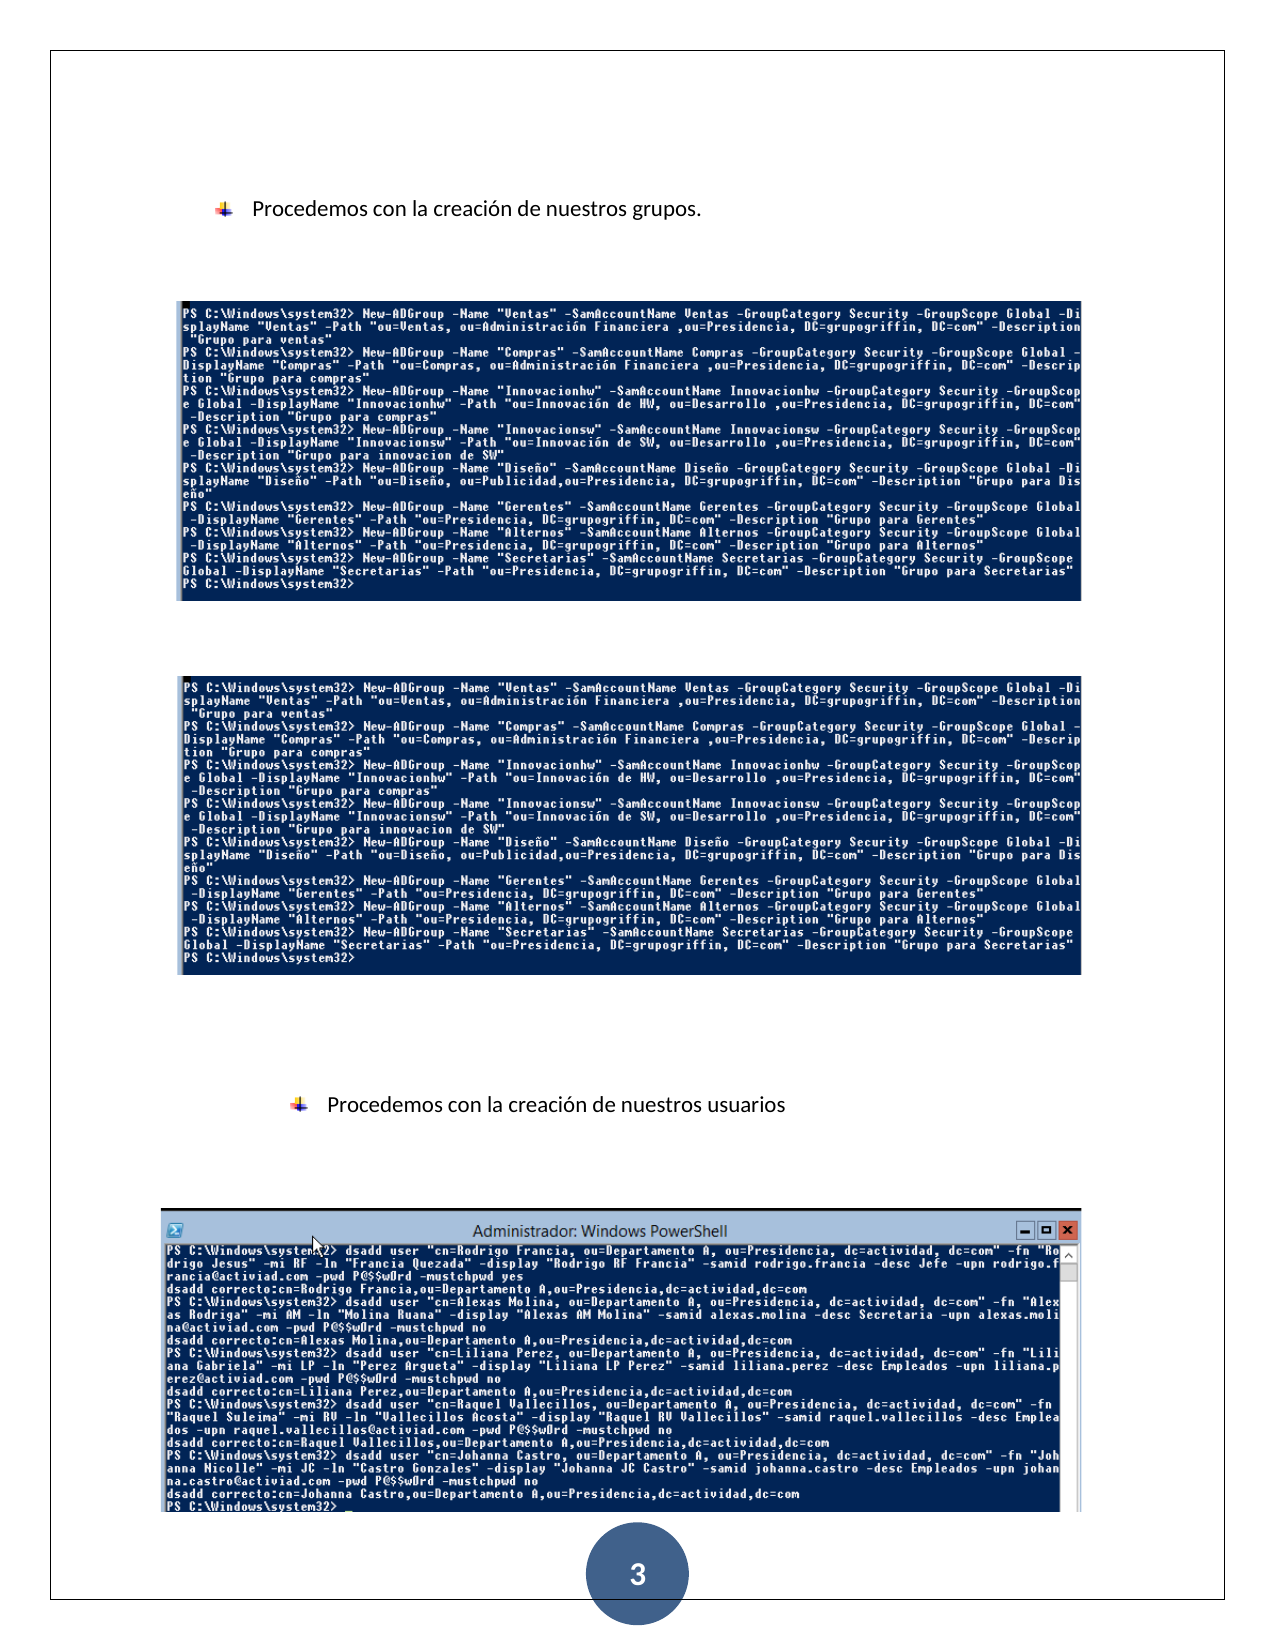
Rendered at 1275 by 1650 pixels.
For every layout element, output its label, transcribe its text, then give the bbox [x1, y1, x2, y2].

picture [176, 301, 1098, 601]
picture [215, 200, 233, 217]
picture [290, 1095, 308, 1112]
list Procedemos con la creación de nuestros usuarios [289, 1090, 1098, 1118]
picture [177, 676, 1098, 975]
list Procedemos con la creación de nuestros grupos. [214, 194, 1098, 222]
picture [160, 1208, 1082, 1512]
